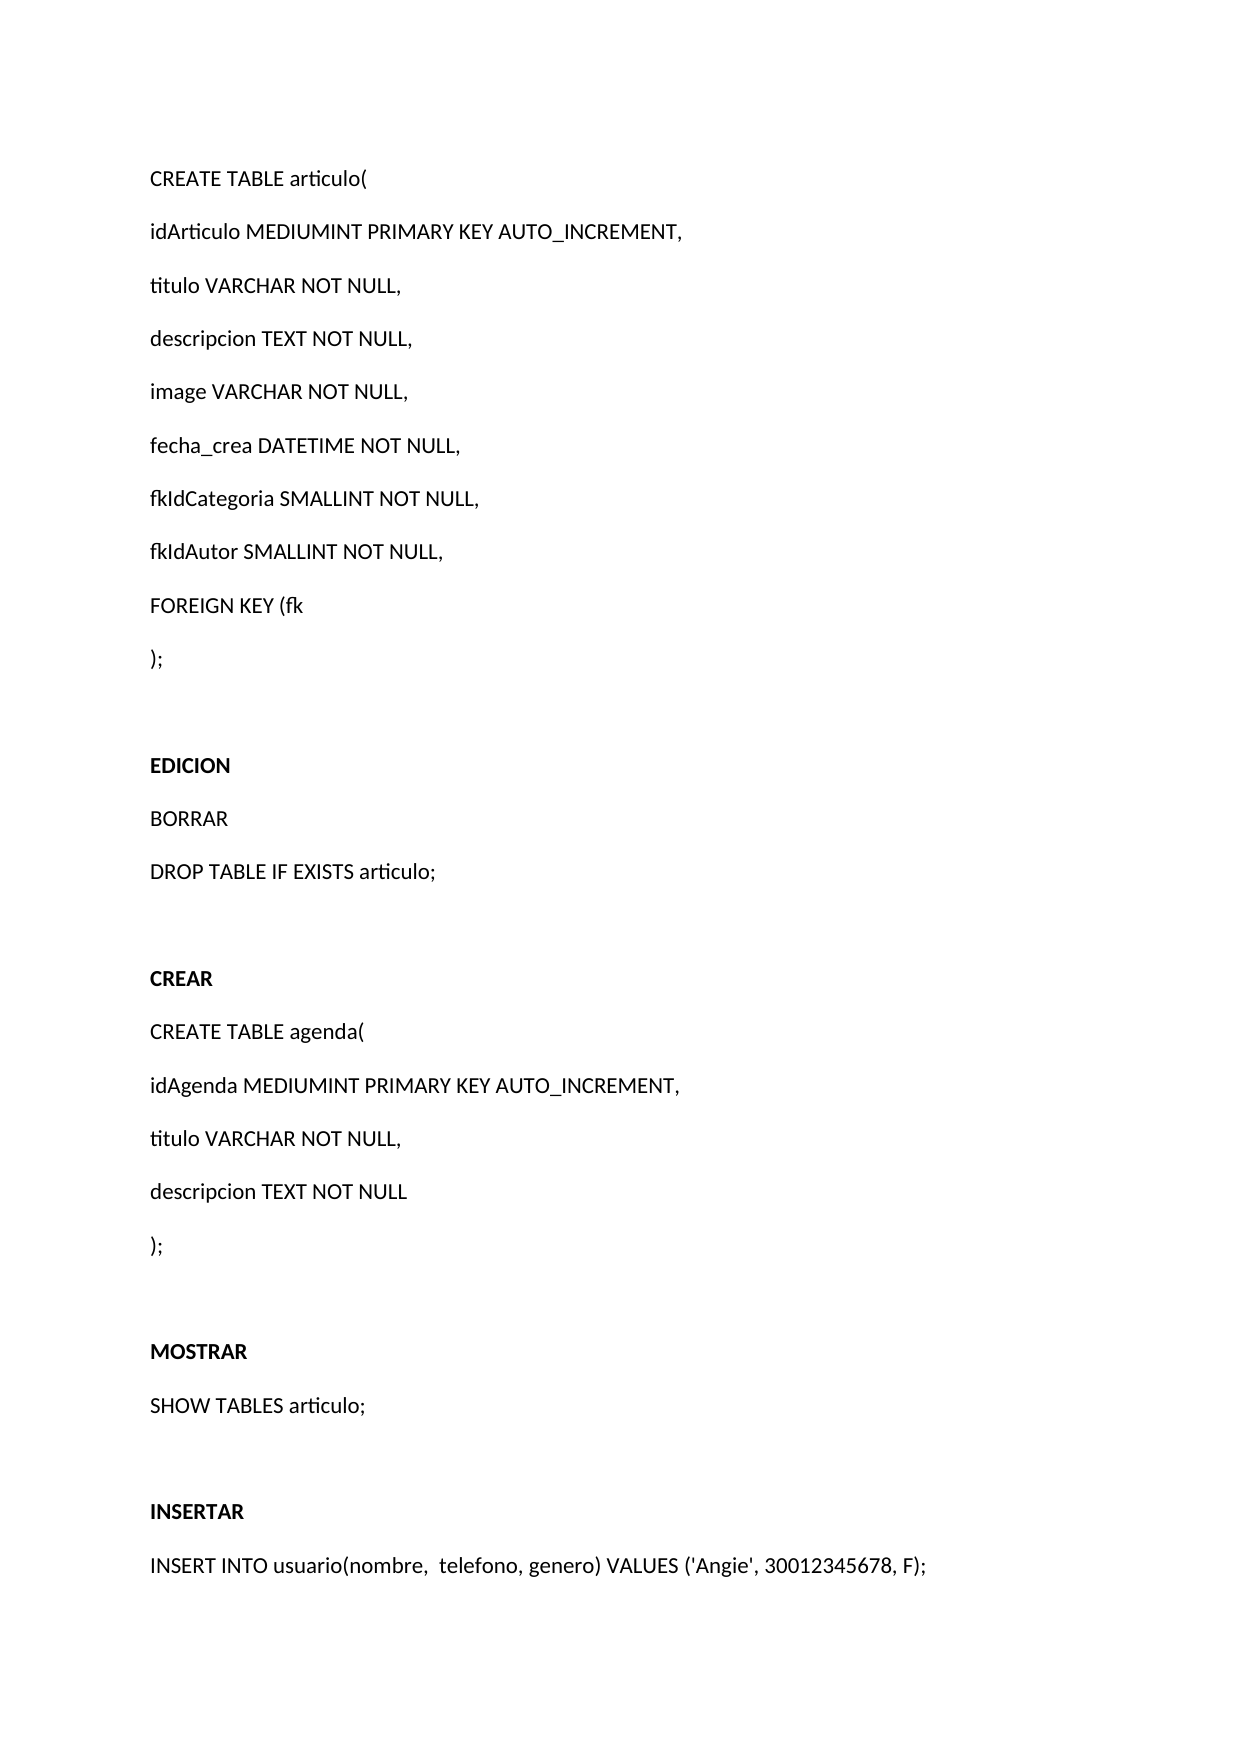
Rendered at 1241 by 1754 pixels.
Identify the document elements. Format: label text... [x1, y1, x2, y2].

text idArticulo MEDIUMINT PRIMARY KEY AUTO_INCREMENT, [150, 215, 1090, 248]
text image VARCHAR NOT NULL, [150, 375, 1090, 408]
text CREAR [150, 962, 1090, 994]
text INSERTAR [150, 1495, 1090, 1528]
text titulo VARCHAR NOT NULL, [150, 269, 1090, 301]
text ); [150, 1229, 1090, 1261]
text BORRAR [150, 802, 1090, 834]
text INSERT INTO usuario(nombre, telefono, genero) VALUES ('Angie', 30012345678, F); [150, 1549, 1090, 1581]
text fkIdAutor SMALLINT NOT NULL, [150, 535, 1090, 568]
text fkIdCategoria SMALLINT NOT NULL, [150, 482, 1090, 514]
text idAgenda MEDIUMINT PRIMARY KEY AUTO_INCREMENT, [150, 1069, 1090, 1101]
text ); [150, 642, 1090, 674]
text DROP TABLE IF EXISTS articulo; [150, 855, 1090, 888]
text CREATE TABLE articulo( [150, 162, 1090, 194]
text descripcion TEXT NOT NULL [150, 1175, 1090, 1208]
text FOREIGN KEY (fk [150, 589, 1090, 621]
text EDICION [150, 749, 1090, 781]
text SHOW TABLES articulo; [150, 1389, 1090, 1421]
text titulo VARCHAR NOT NULL, [150, 1122, 1090, 1154]
text MOSTRAR [150, 1335, 1090, 1368]
text CREATE TABLE agenda( [150, 1015, 1090, 1048]
text descripcion TEXT NOT NULL, [150, 322, 1090, 354]
text fecha_crea DATETIME NOT NULL, [150, 429, 1090, 461]
